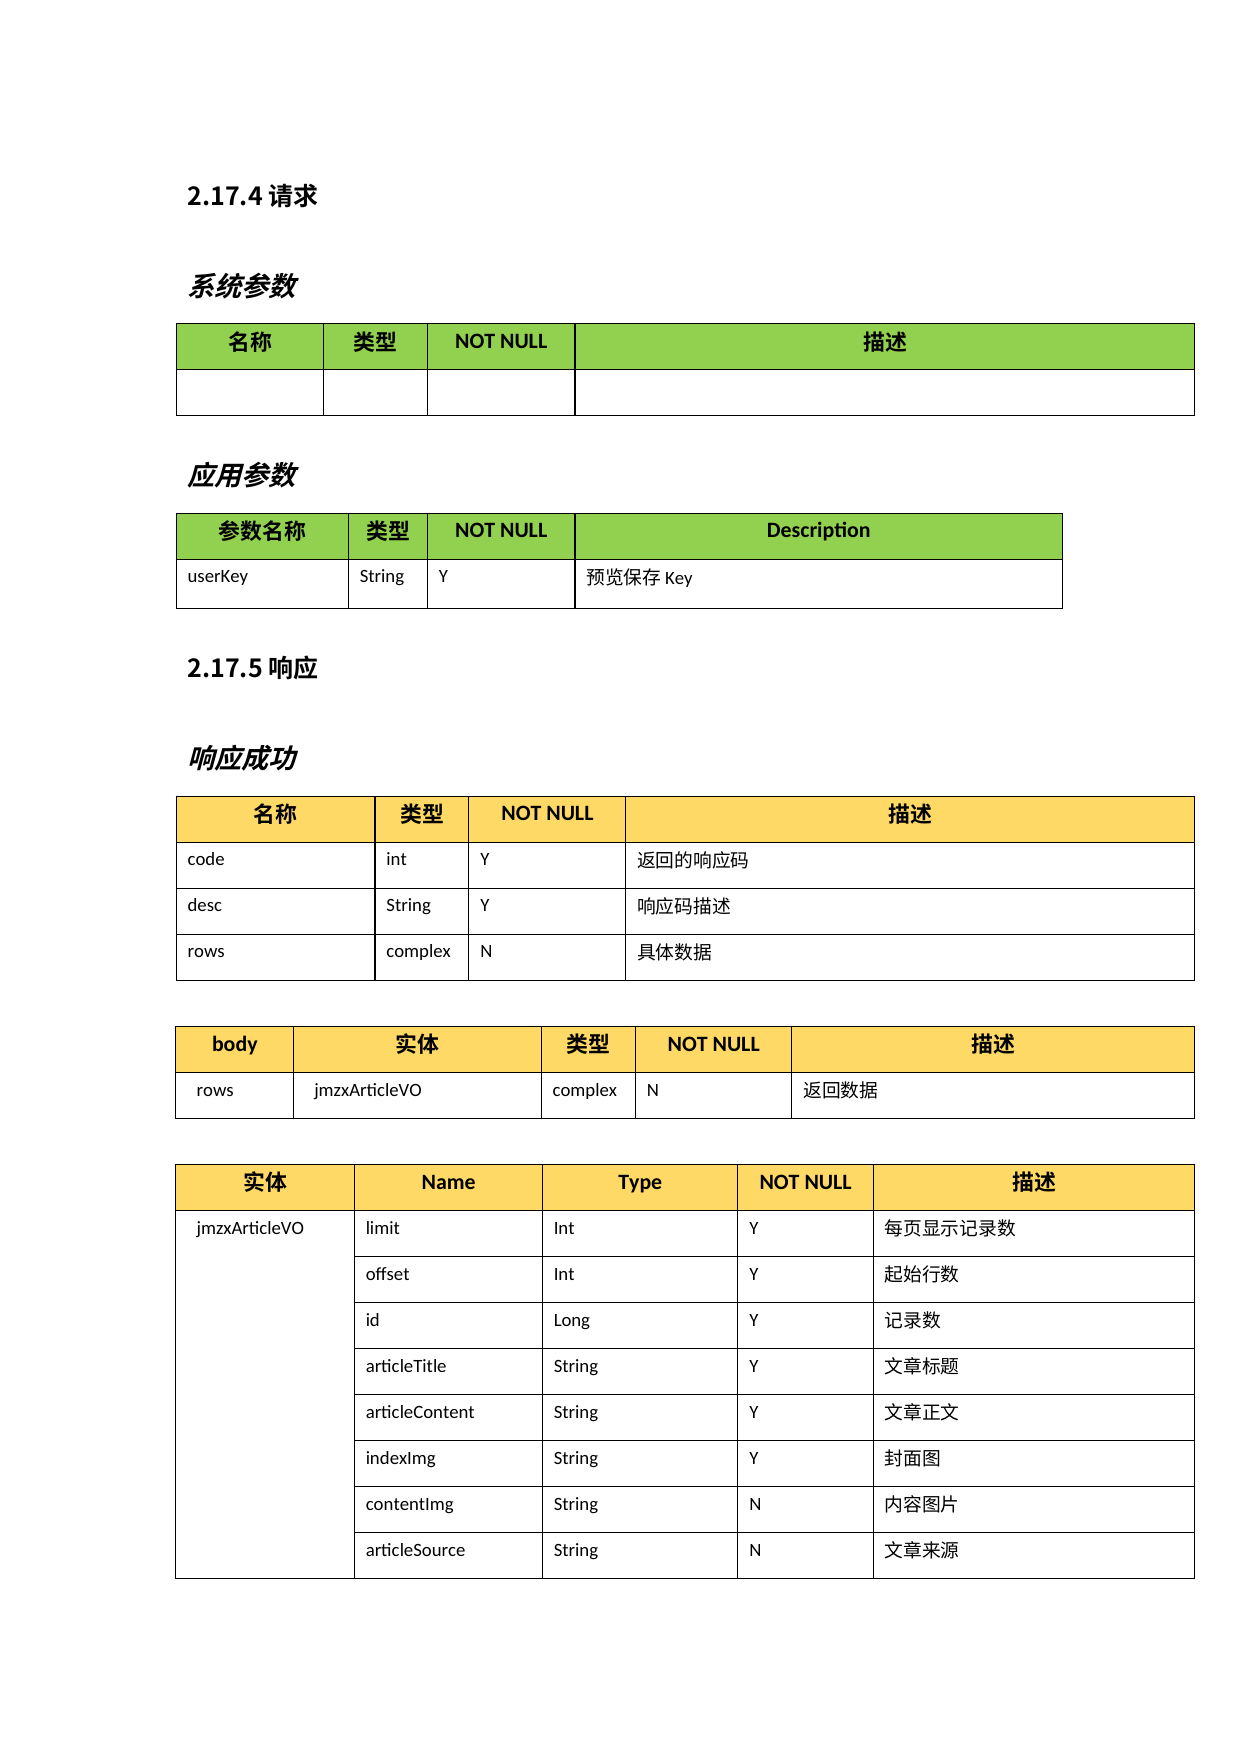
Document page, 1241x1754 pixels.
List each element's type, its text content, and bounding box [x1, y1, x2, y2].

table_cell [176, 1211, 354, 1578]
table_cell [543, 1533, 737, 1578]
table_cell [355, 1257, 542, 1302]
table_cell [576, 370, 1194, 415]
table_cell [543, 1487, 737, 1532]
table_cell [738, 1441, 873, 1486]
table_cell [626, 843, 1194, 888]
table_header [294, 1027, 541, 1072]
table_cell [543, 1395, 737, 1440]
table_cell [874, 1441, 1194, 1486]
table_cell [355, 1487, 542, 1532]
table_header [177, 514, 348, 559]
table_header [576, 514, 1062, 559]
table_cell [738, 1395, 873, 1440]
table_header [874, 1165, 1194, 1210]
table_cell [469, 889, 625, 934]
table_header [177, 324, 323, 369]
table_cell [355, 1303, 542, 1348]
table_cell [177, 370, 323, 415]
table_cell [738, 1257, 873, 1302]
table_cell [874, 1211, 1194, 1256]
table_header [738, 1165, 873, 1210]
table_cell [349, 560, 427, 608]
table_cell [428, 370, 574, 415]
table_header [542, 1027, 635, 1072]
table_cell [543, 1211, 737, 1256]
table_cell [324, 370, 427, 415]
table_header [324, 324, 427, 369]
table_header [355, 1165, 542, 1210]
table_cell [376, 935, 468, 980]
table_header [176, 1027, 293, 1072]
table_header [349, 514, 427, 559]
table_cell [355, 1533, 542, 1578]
subtitle 响应成功 [187, 724, 1053, 789]
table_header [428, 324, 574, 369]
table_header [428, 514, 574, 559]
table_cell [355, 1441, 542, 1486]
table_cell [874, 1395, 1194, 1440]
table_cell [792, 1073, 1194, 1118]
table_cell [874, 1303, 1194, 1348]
subtitle 系统参数 [187, 252, 1053, 317]
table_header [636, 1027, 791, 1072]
subtitle 响应 [187, 634, 1053, 699]
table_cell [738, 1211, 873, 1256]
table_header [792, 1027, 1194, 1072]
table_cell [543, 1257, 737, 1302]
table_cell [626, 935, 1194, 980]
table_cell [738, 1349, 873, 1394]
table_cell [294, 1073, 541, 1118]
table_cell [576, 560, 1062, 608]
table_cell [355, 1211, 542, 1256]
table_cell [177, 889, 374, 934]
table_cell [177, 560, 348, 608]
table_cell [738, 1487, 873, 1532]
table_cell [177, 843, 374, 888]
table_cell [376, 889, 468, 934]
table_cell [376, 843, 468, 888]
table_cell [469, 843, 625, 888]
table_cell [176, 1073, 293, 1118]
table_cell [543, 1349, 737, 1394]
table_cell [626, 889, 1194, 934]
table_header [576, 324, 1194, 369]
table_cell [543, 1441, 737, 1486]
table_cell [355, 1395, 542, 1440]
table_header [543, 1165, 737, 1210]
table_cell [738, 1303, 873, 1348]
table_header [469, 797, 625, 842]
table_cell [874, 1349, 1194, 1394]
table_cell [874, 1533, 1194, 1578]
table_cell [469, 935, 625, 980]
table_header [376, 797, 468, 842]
subtitle 请求 [187, 162, 1053, 227]
subtitle 应用参数 [187, 441, 1053, 506]
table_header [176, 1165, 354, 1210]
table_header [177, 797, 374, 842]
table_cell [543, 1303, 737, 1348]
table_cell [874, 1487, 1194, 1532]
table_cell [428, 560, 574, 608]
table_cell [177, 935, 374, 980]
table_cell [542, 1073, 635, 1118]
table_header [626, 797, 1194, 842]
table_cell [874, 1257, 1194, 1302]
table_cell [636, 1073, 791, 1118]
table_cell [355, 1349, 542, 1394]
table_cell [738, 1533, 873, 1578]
